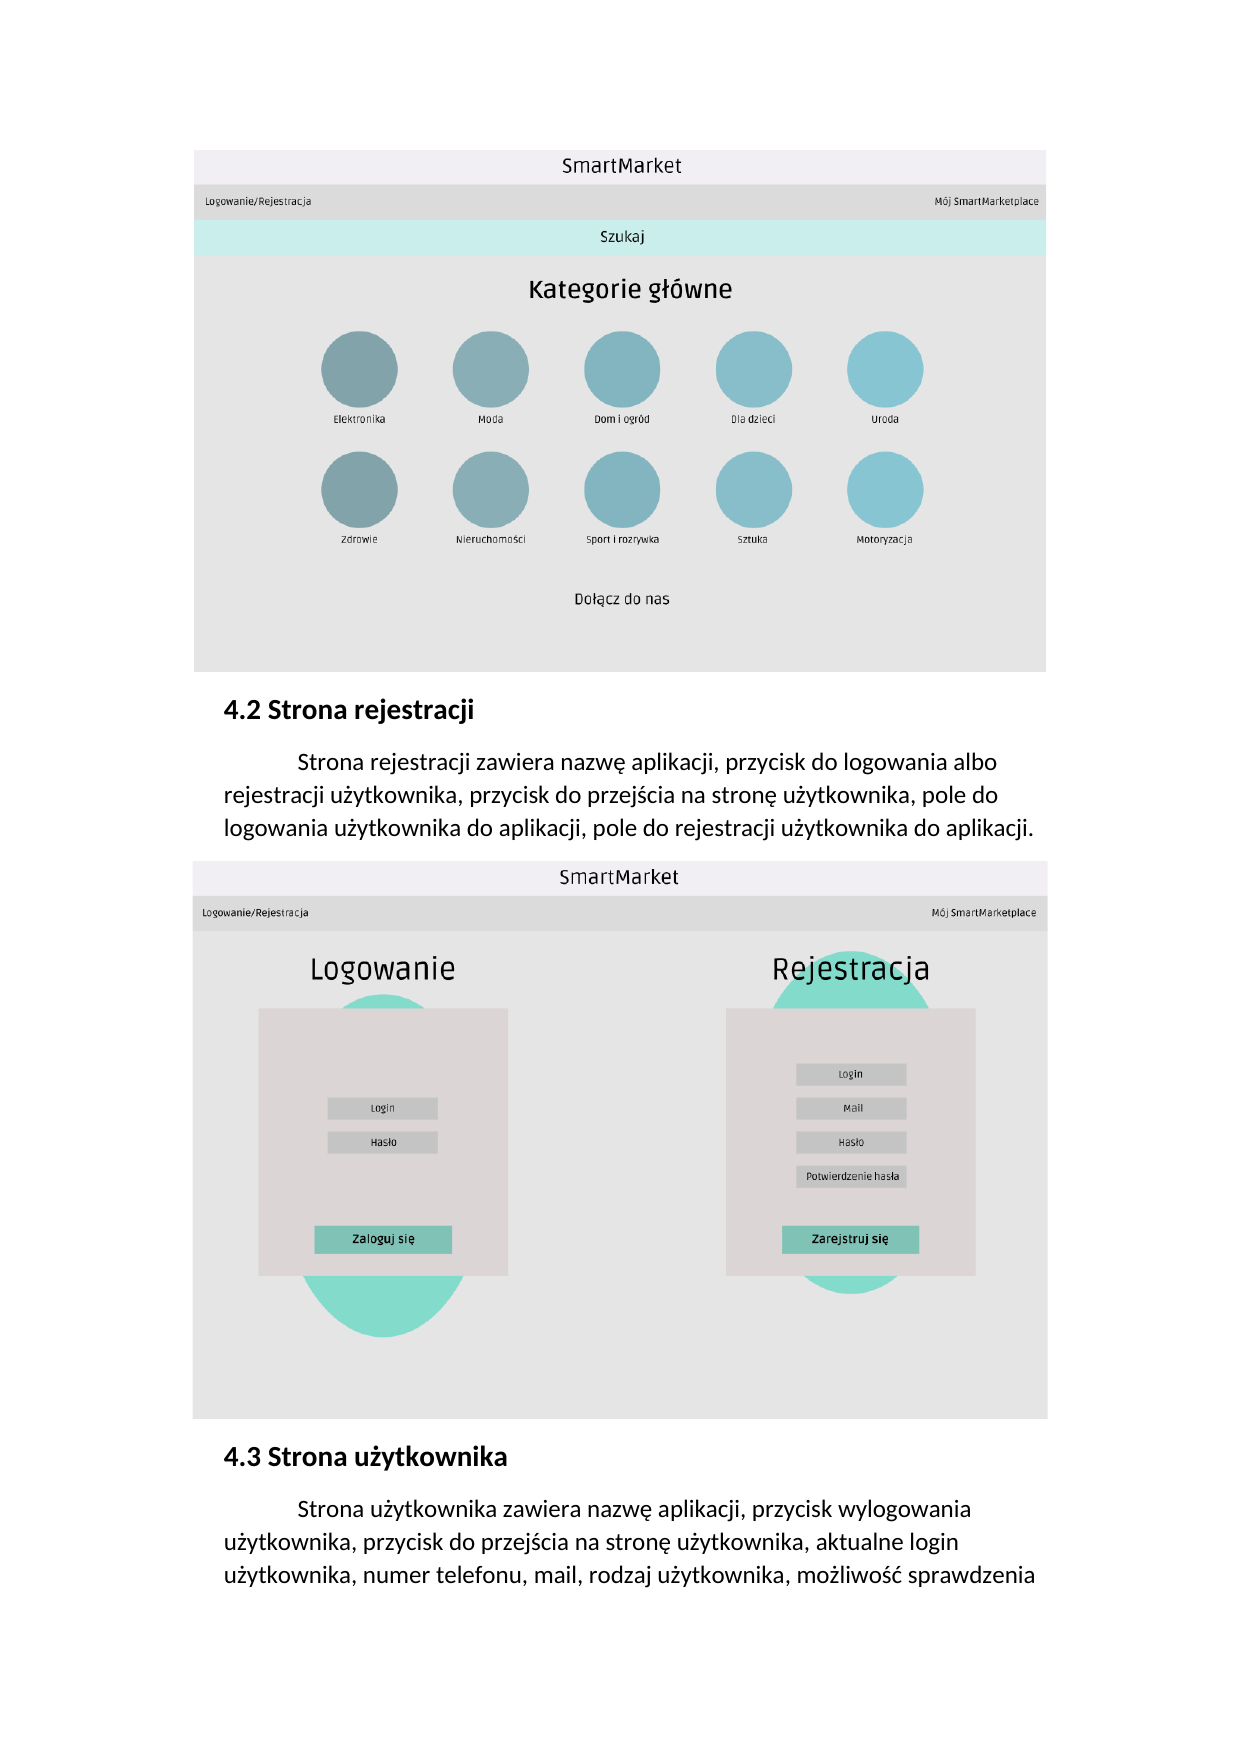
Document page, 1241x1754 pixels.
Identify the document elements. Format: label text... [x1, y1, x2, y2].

text 4.2 Strona rejestracji [150, 691, 1090, 726]
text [224, 1493, 1090, 1589]
text 4.3 Strona użytkownika [150, 1438, 1090, 1473]
text Strona rejestracji zawiera nazwę aplikacji, przycisk do logowania albo rejestracji użytkownika, przycisk do przejścia na stronę użytkownika, pole do logowania użytkownika do aplikacji, pole do rejestracji użytkownika do aplikacji. [224, 746, 1090, 842]
